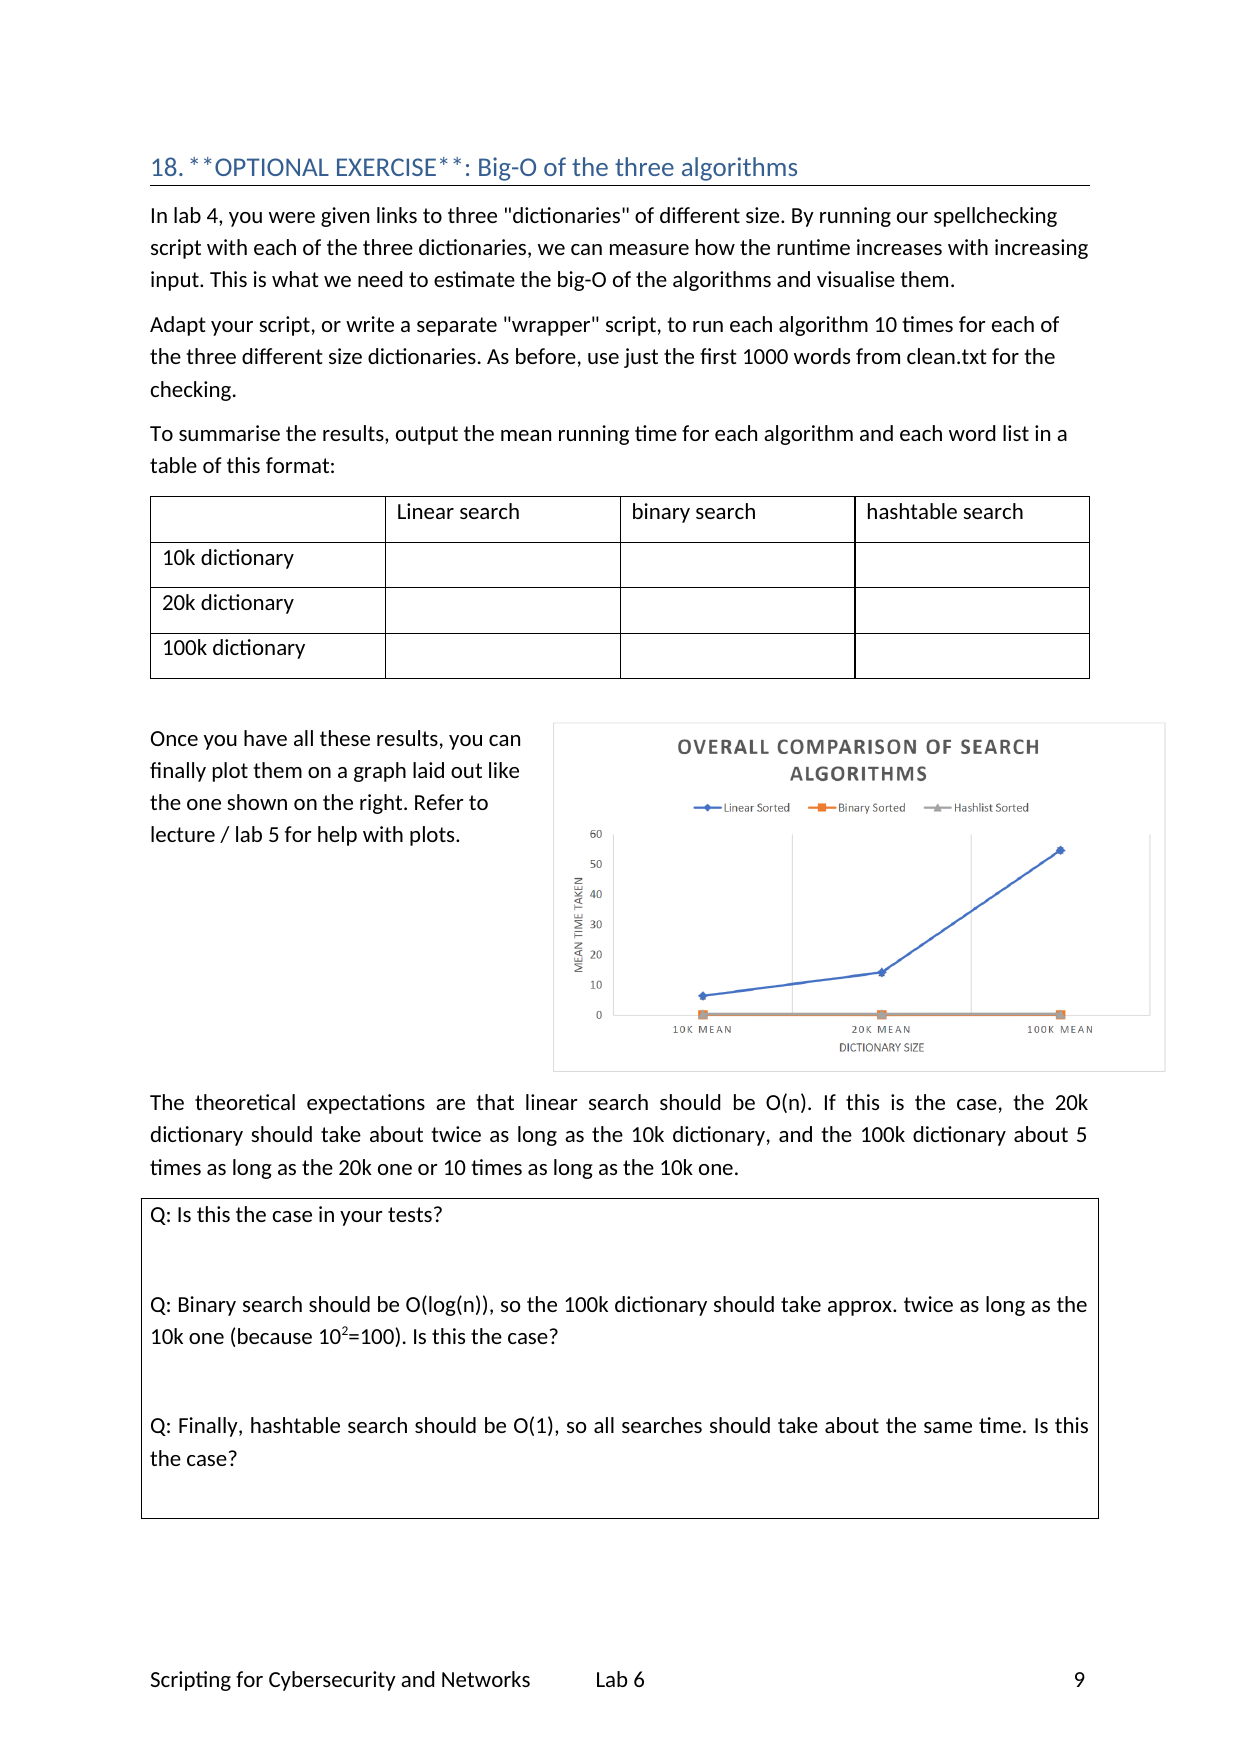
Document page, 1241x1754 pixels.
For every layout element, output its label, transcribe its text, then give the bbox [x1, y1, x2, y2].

table_cell [386, 588, 620, 632]
table_cell 10k dictionary [151, 543, 385, 587]
text The theoretical expectations are that linear search should be O(n). If this is the case, the 20k dictionary should take about twice as long as the 10k dictionary, and the 100k dictionary about 5 times as long as the 20k one or 10 times as long as the 10k one. [150, 1088, 1090, 1181]
table_cell [856, 634, 1089, 678]
text Q: Finally, hashtable search should be O(1), so all searches should take about the same time. Is this the case? [142, 1408, 1098, 1472]
table_cell [621, 543, 854, 587]
table_header [151, 497, 385, 542]
text Q: Is this the case in your tests? [142, 1199, 1098, 1228]
table_cell 20k dictionary [151, 588, 385, 632]
table_header Linear search [386, 497, 620, 542]
table_cell 100k dictionary [151, 634, 385, 678]
table_header hashtable search [856, 497, 1089, 542]
picture [550, 721, 1169, 1073]
text Q: Binary search should be O(log(n)), so the 100k dictionary should take approx. twice as long as the 10k one (because 102=100). Is this the case? [142, 1287, 1098, 1350]
table_cell [386, 543, 620, 587]
table_cell [856, 588, 1089, 632]
text To summarise the results, output the mean running time for each algorithm and each word list in a table of this format: [150, 419, 1090, 479]
table_cell [856, 543, 1089, 587]
table_header binary search [621, 497, 854, 542]
text Adapt your script, or write a separate "wrapper" script, to run each algorithm 10 times for each of the three different size dictionaries. As before, use just the first 1000 words from clean.txt for the checking. [150, 310, 1090, 403]
table_cell [386, 634, 620, 678]
text Once you have all these results, you can finally plot them on a graph laid out like the one shown on the right. Refer to lecture / lab 5 for help with plots. [150, 724, 550, 848]
subtitle **OPTIONAL EXERCISE**: Big-O of the three algorithms [150, 150, 1090, 185]
table_cell [621, 588, 854, 632]
text In lab 4, you were given links to three "dictionaries" of different size. By running our spellchecking script with each of the three dictionaries, we can measure how the runtime increases with increasing input. This is what we need to estimate the big-O of the algorithms and visualise them. [150, 201, 1090, 294]
table_cell [621, 634, 854, 678]
